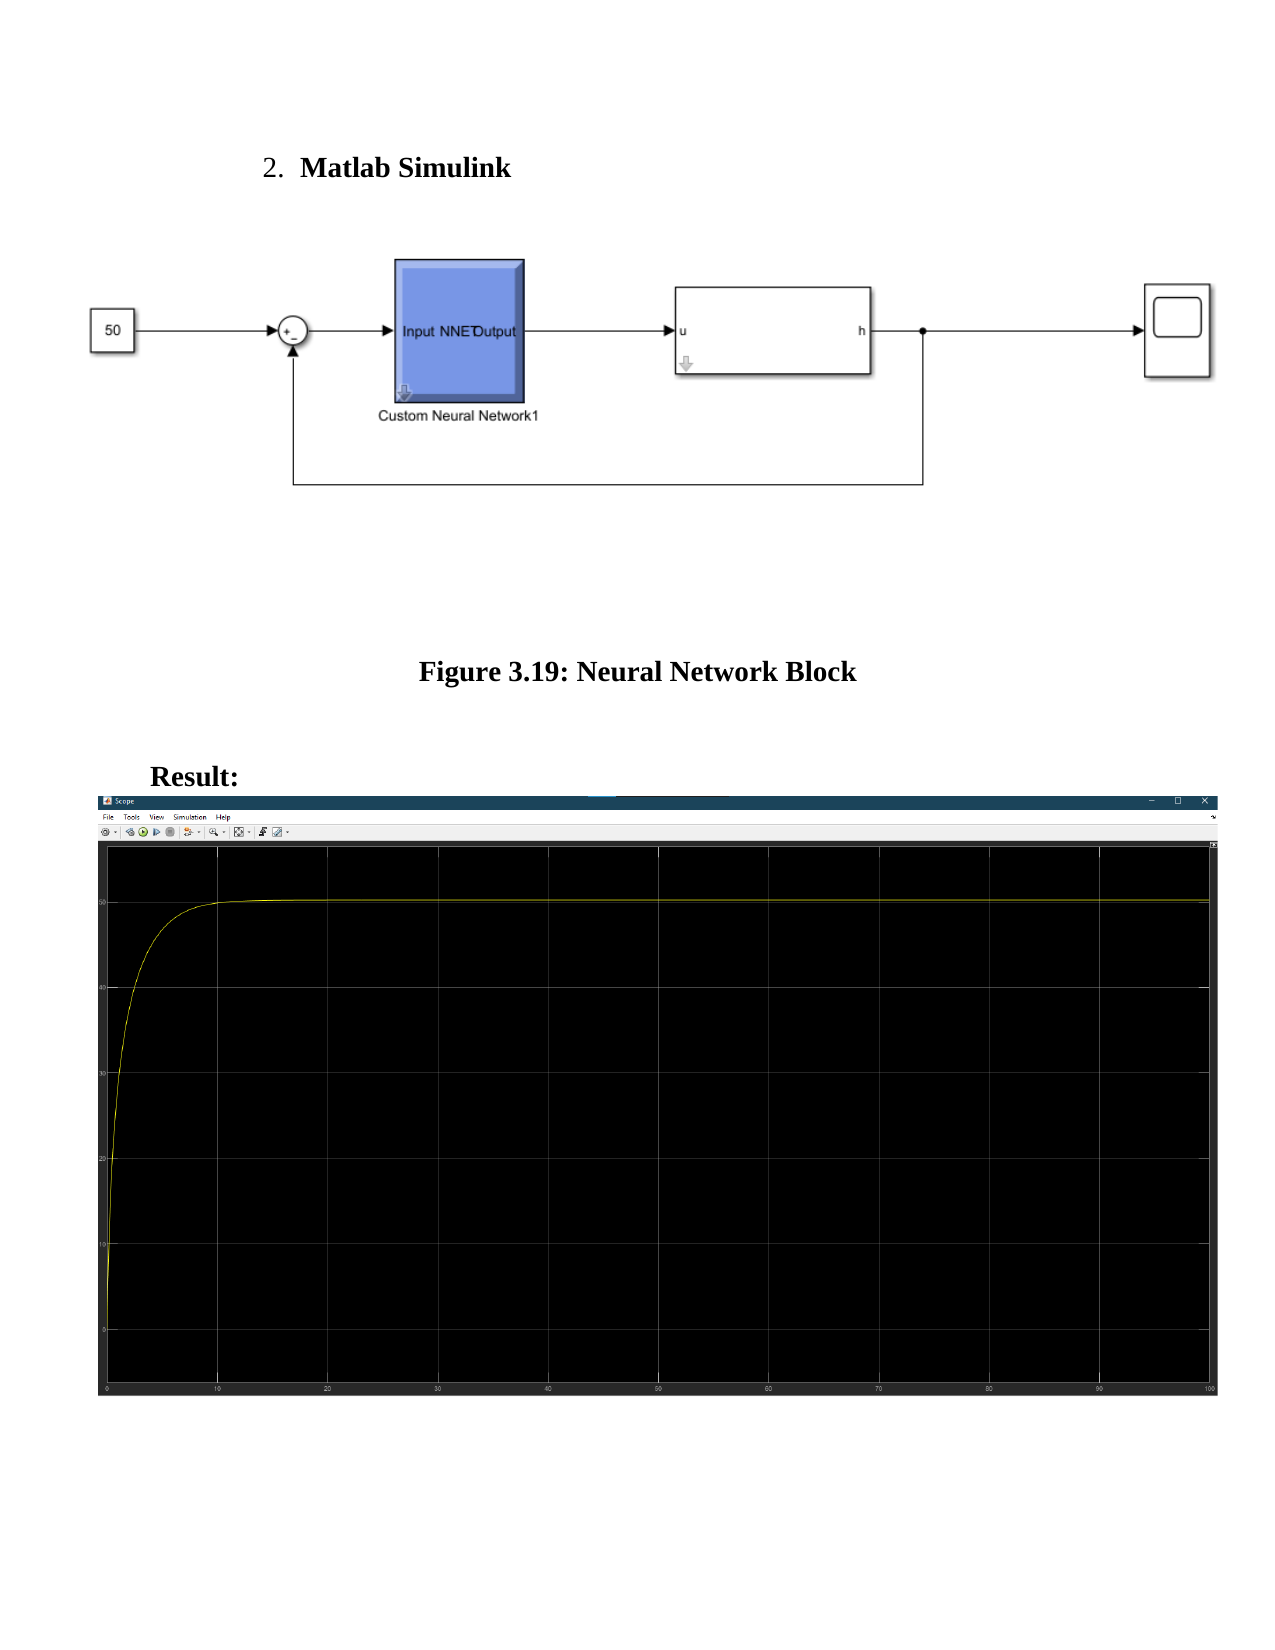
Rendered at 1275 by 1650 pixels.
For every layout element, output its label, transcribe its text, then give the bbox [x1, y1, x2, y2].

picture [11, 185, 1255, 579]
text Figure 3.19: Neural Network Block [150, 654, 1125, 687]
picture [98, 796, 1218, 1397]
list Matlab Simulink [262, 150, 1125, 183]
text Result: [150, 759, 1125, 793]
